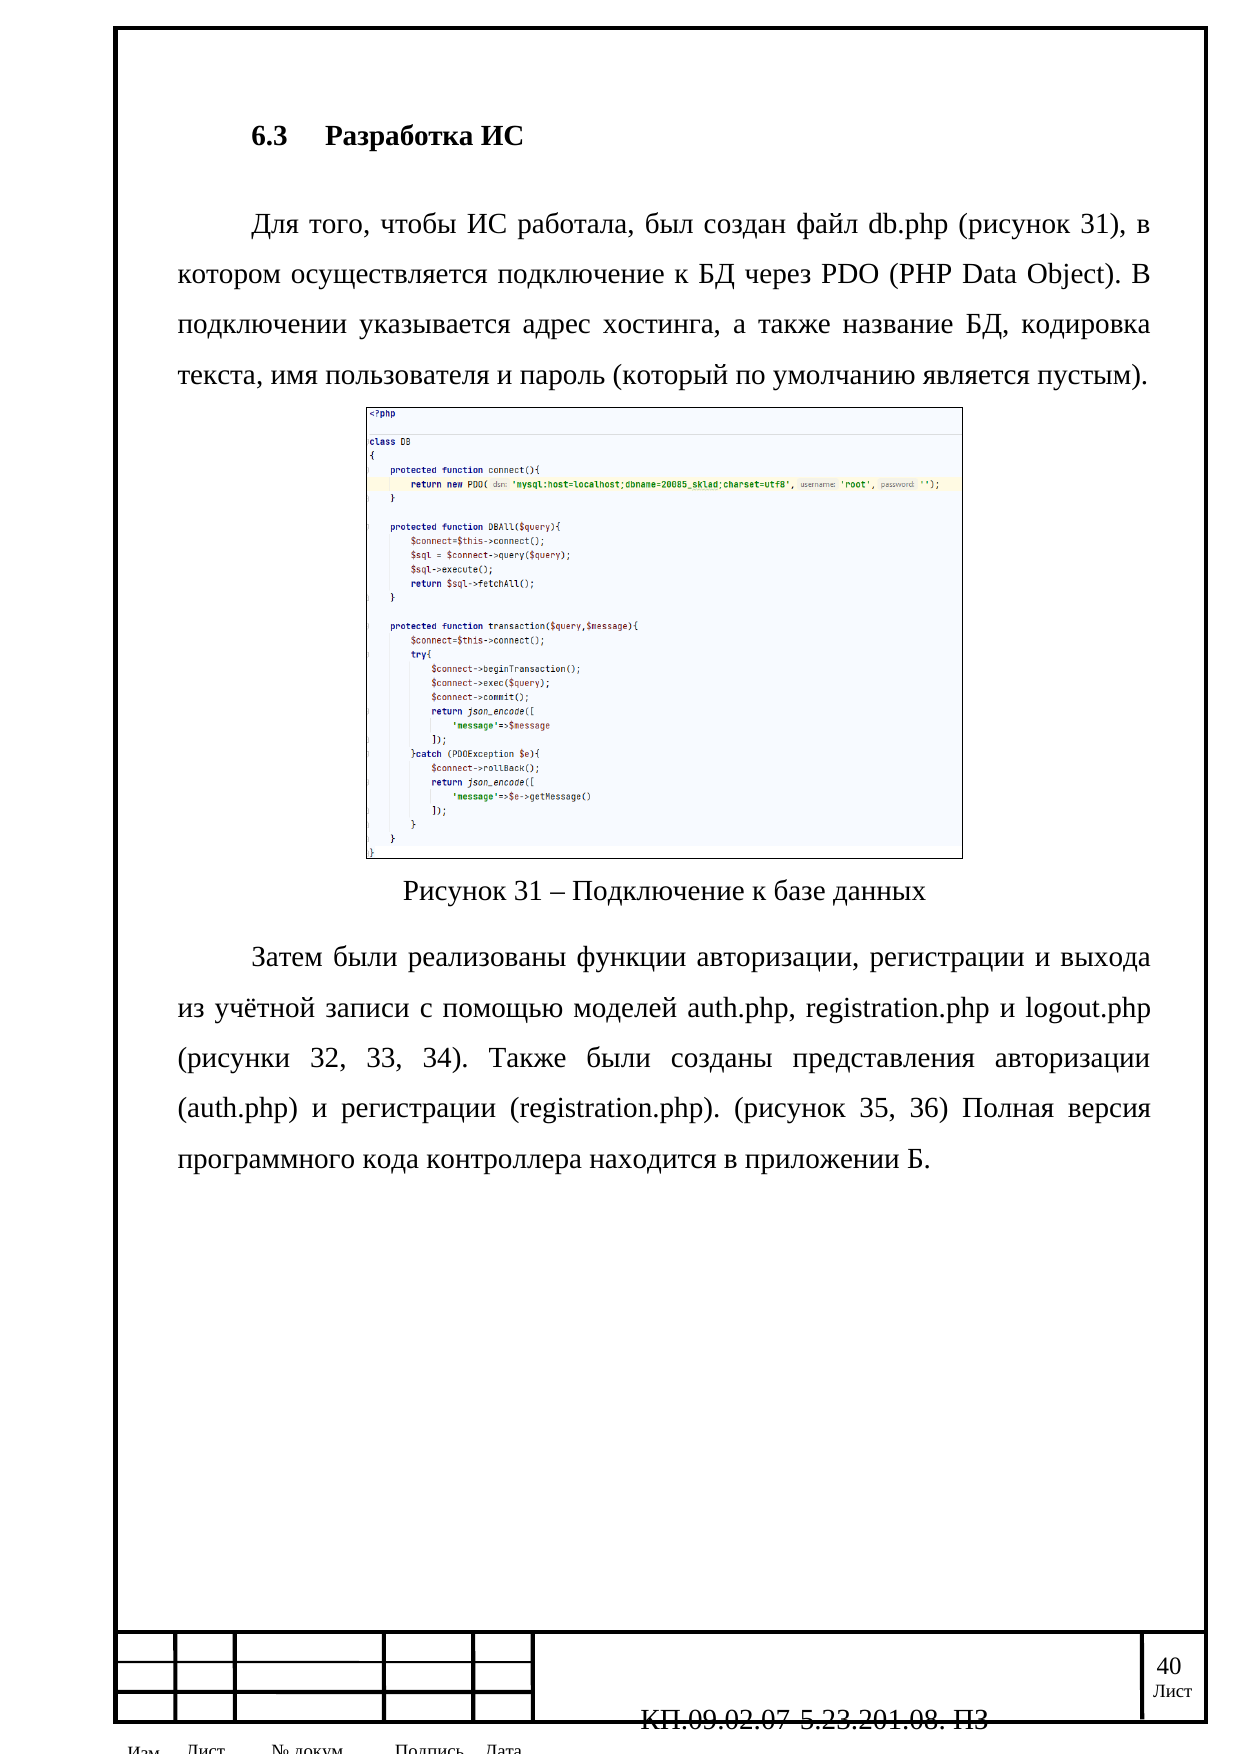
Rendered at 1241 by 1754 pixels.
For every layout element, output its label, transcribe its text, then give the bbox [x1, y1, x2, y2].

text Рисунок 31 – Подключение к базе данных [177, 873, 1152, 906]
picture [367, 408, 962, 858]
text Затем были реализованы функции авторизации, регистрации и выхода из учётной записи с помощью моделей auth.php, registration.php и logout.php (рисунки 32, 33, 34). Также были созданы представления авторизации (auth.php) и регистрации (registration.php). (рисунок 35, 36) Полная версия программного кода контроллера находится в приложении Б. [177, 939, 1152, 1174]
list Разработка ИС [177, 118, 1152, 152]
text Для того, чтобы ИС работала, был создан файл db.php (рисунок 31), в котором осуществляется подключение к БД через PDO (PHP Data Object). В подключении указывается адрес хостинга, а также название БД, кодировка текста, имя пользователя и пароль (который по умолчанию является пустым). [177, 206, 1152, 390]
